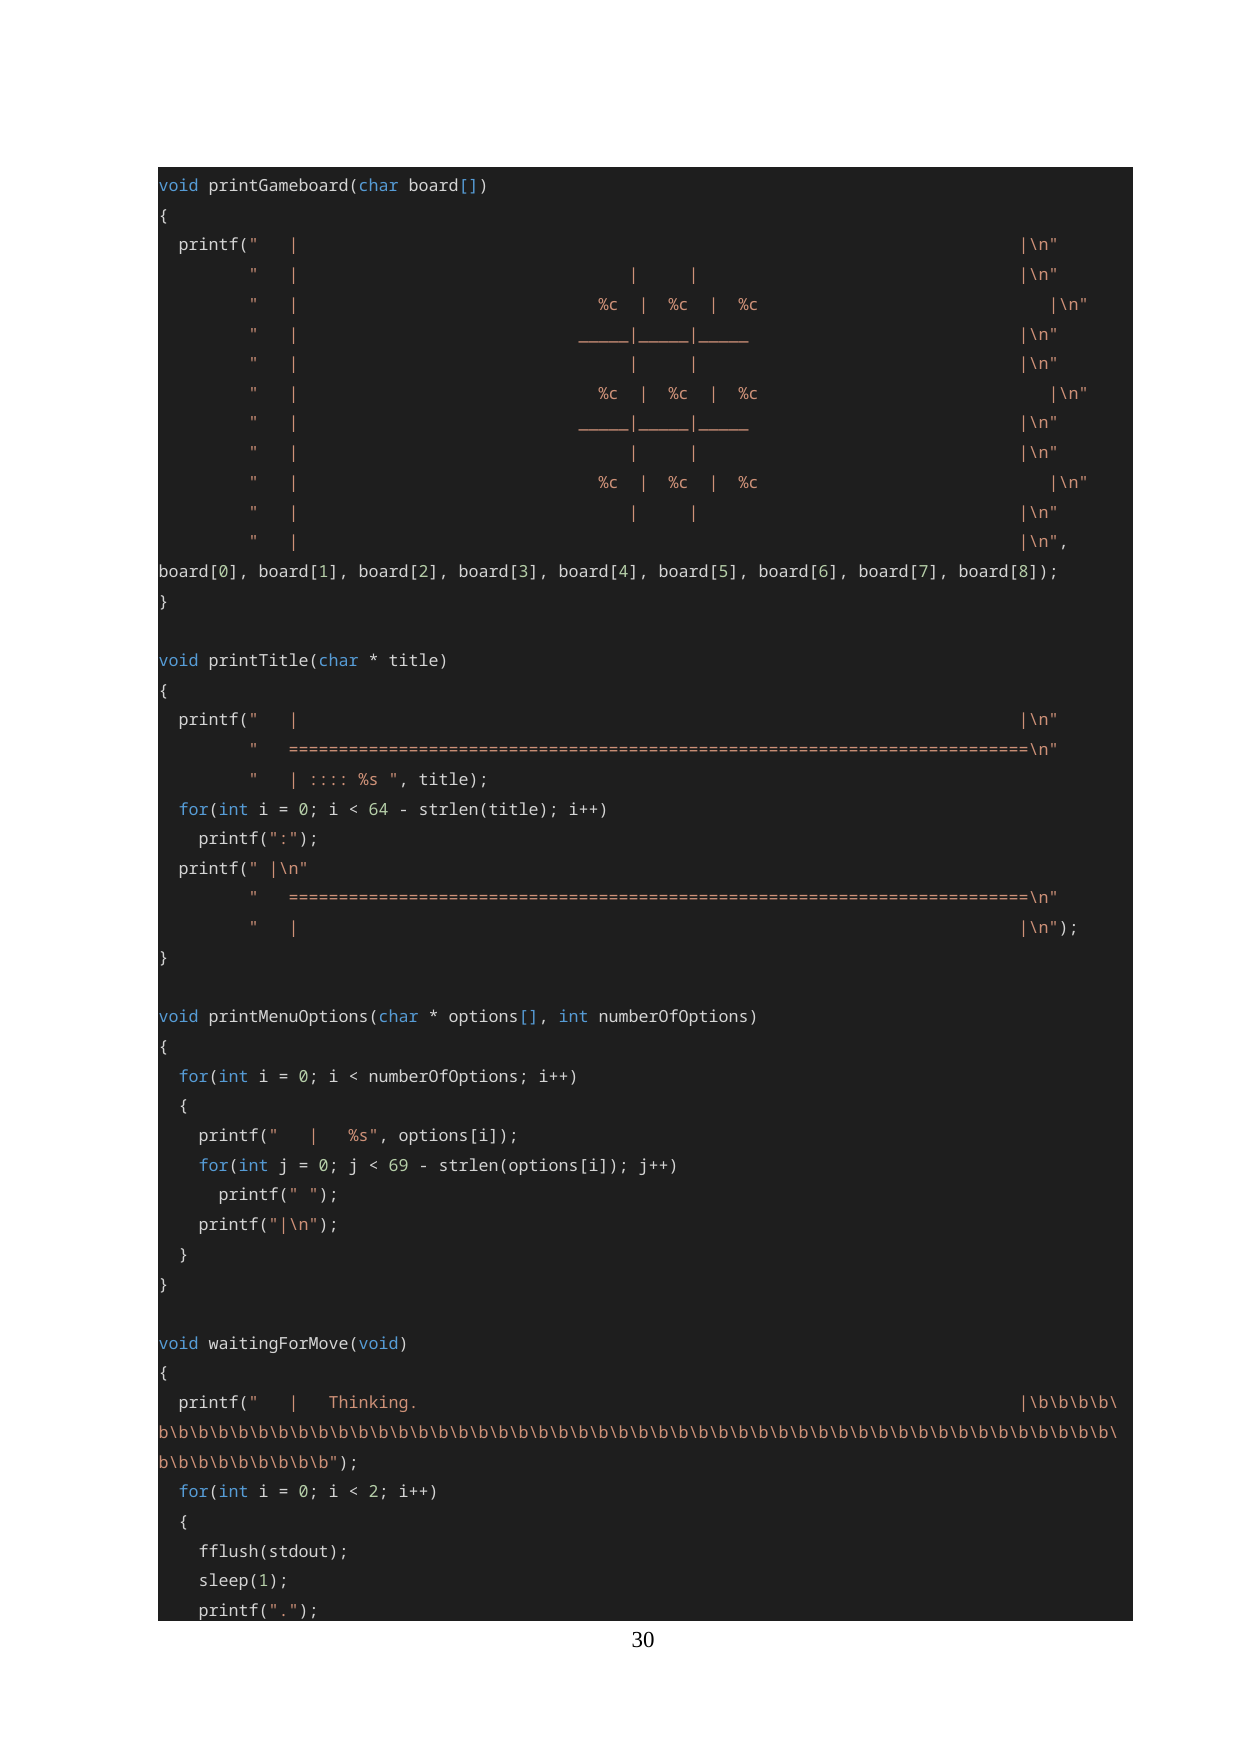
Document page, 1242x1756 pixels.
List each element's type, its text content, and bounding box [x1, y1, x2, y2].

text } [158, 1265, 1133, 1295]
text " | :::: %s ", title); [158, 760, 1133, 790]
text " | %c | %c | %c |\n" [158, 463, 1133, 493]
text printf("|\n"); [158, 1206, 1133, 1235]
text void printTitle(char * title) [158, 642, 1133, 671]
text sleep(1); [158, 1562, 1133, 1592]
text printf(" |\n" [158, 849, 1133, 879]
text void printMenuOptions(char * options[], int numberOfOptions) [158, 998, 1133, 1028]
text for(int i = 0; i < numberOfOptions; i++) [158, 1057, 1133, 1087]
text { [158, 1028, 1133, 1057]
text printf(" | %s", options[i]); [158, 1117, 1133, 1146]
text " | |\n"); [158, 909, 1133, 938]
text " | _____|_____|_____ |\n" [158, 404, 1133, 434]
text " | _____|_____|_____ |\n" [158, 315, 1133, 345]
text " | %c | %c | %c |\n" [158, 374, 1133, 404]
text printf("."); [158, 1592, 1133, 1621]
text printf(" "); [158, 1176, 1133, 1206]
text for(int j = 0; j < 69 - strlen(options[i]); j++) [158, 1146, 1133, 1176]
text void waitingForMove(void) [158, 1324, 1133, 1354]
text " | | | |\n" [158, 434, 1133, 463]
text " | | | |\n" [158, 256, 1133, 285]
text for(int i = 0; i < 2; i++) [158, 1473, 1133, 1503]
text " ==========================================================================\n" [158, 731, 1133, 760]
text " | | | |\n" [158, 493, 1133, 523]
text printf(" | Thinking. |\b\b\b\b\b\b\b\b\b\b\b\b\b\b\b\b\b\b\b\b\b\b\b\b\b\b\b\b\b\b\b\b\b\b\b\b\b\b\b\b\b\b\b\b\b\b\b\b\b\b\b\b\b\b\b\b\b\b\b\b\b"); [158, 1384, 1133, 1473]
text fflush(stdout); [158, 1532, 1133, 1562]
text " ==========================================================================\n" [158, 879, 1133, 909]
text " | |\n", board[0], board[1], board[2], board[3], board[4], board[5], board[6], board[7], board[8]); [158, 523, 1133, 582]
text { [158, 1503, 1133, 1532]
text } [158, 938, 1133, 968]
text printf(" | |\n" [158, 226, 1133, 256]
text " | %c | %c | %c |\n" [158, 285, 1133, 315]
text " | | | |\n" [158, 345, 1133, 374]
text { [158, 1087, 1133, 1117]
text { [158, 671, 1133, 701]
text { [158, 1354, 1133, 1384]
text for(int i = 0; i < 64 - strlen(title); i++) [158, 790, 1133, 820]
text { [158, 196, 1133, 226]
text } [158, 582, 1133, 612]
text printf(":"); [158, 820, 1133, 849]
text } [158, 1235, 1133, 1265]
text printf(" | |\n" [158, 701, 1133, 731]
text void printGameboard(char board[]) [158, 167, 1133, 196]
